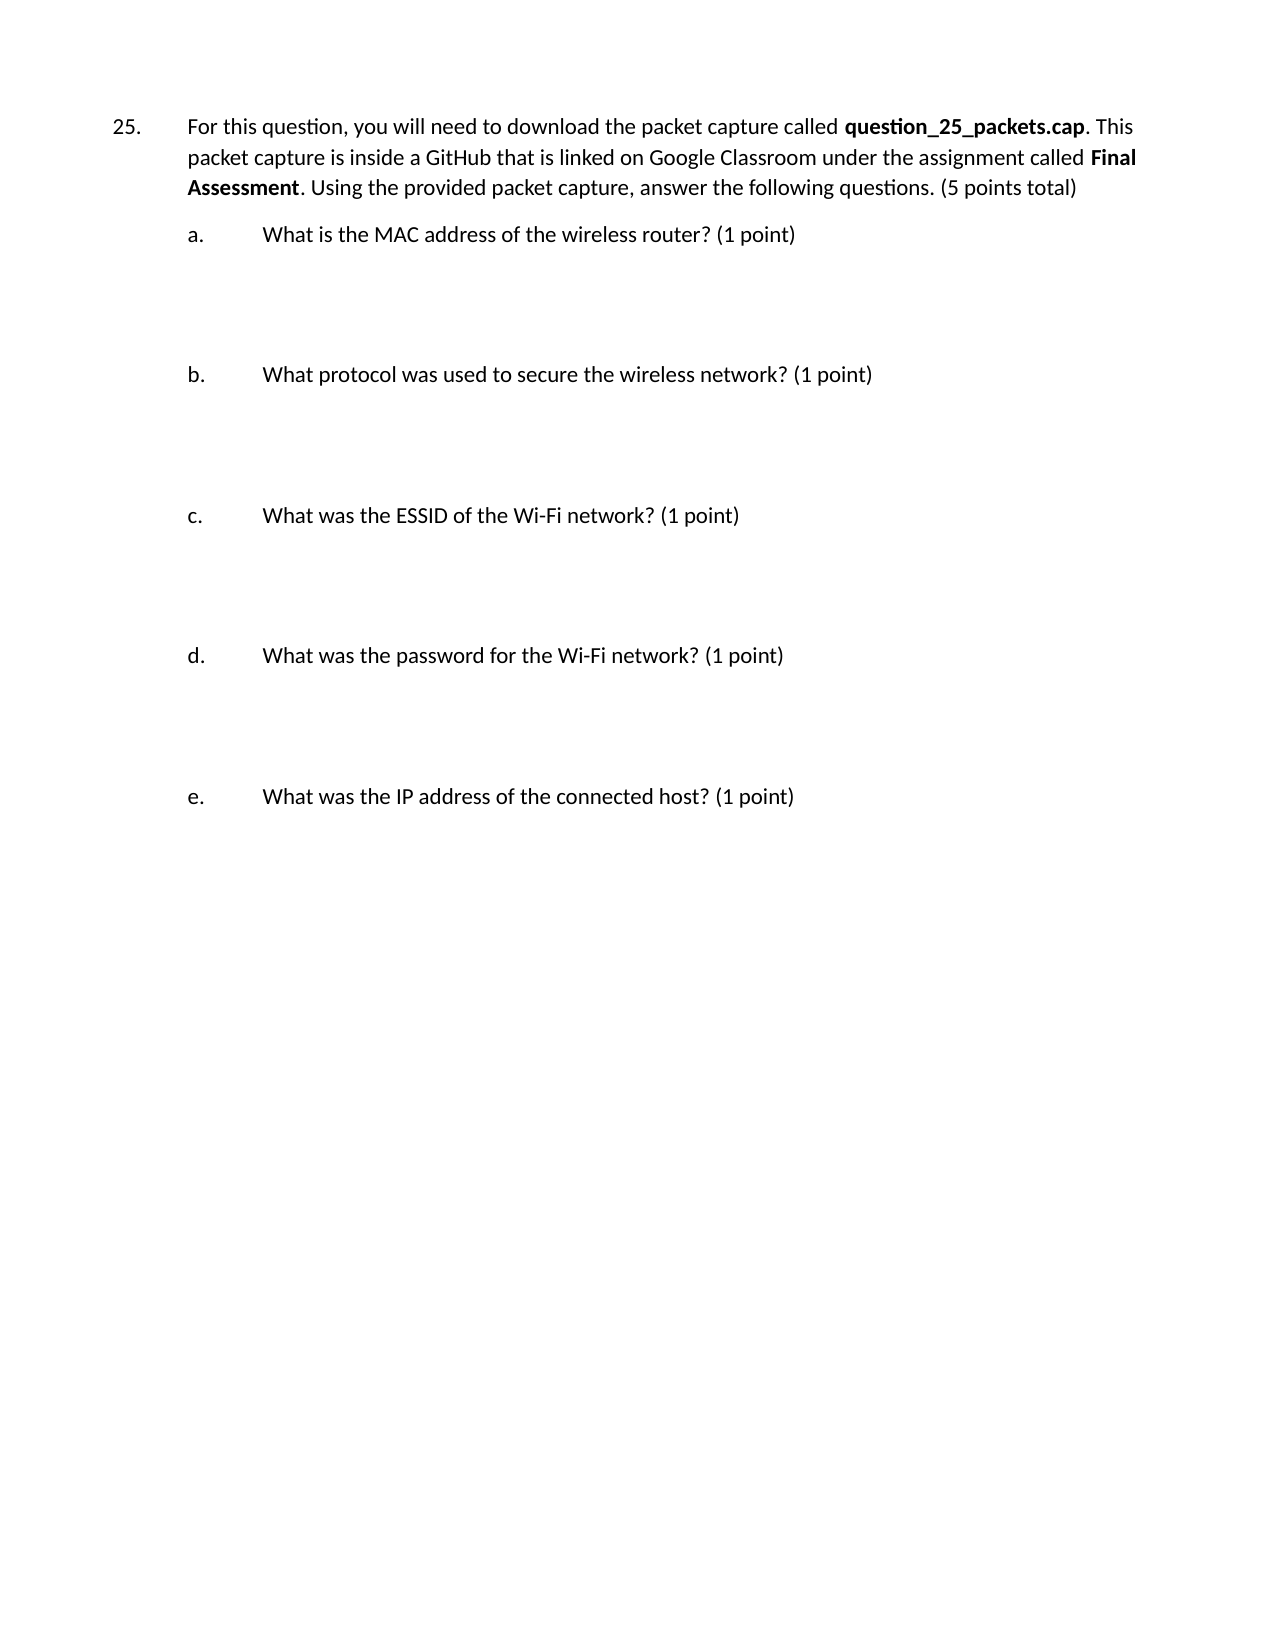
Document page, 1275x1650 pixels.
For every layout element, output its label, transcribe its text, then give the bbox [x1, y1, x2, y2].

text 25. For this question, you will need to download the packet capture called question_25_packets.cap. This packet capture is inside a GitHub that is linked on Google Classroom under the assignment called Final Assessment. Using the provided packet capture, answer the following questions. (5 points total) [112, 112, 1162, 201]
text c. What was the ESSID of the Wi-Fi network? (1 point) [112, 501, 1162, 529]
text a. What is the MAC address of the wireless router? (1 point) [112, 220, 1162, 248]
text b. What protocol was used to secure the wireless network? (1 point) [112, 360, 1162, 388]
text e. What was the IP address of the connected host? (1 point) [112, 782, 1162, 810]
text d. What was the password for the Wi-Fi network? (1 point) [112, 642, 1162, 670]
